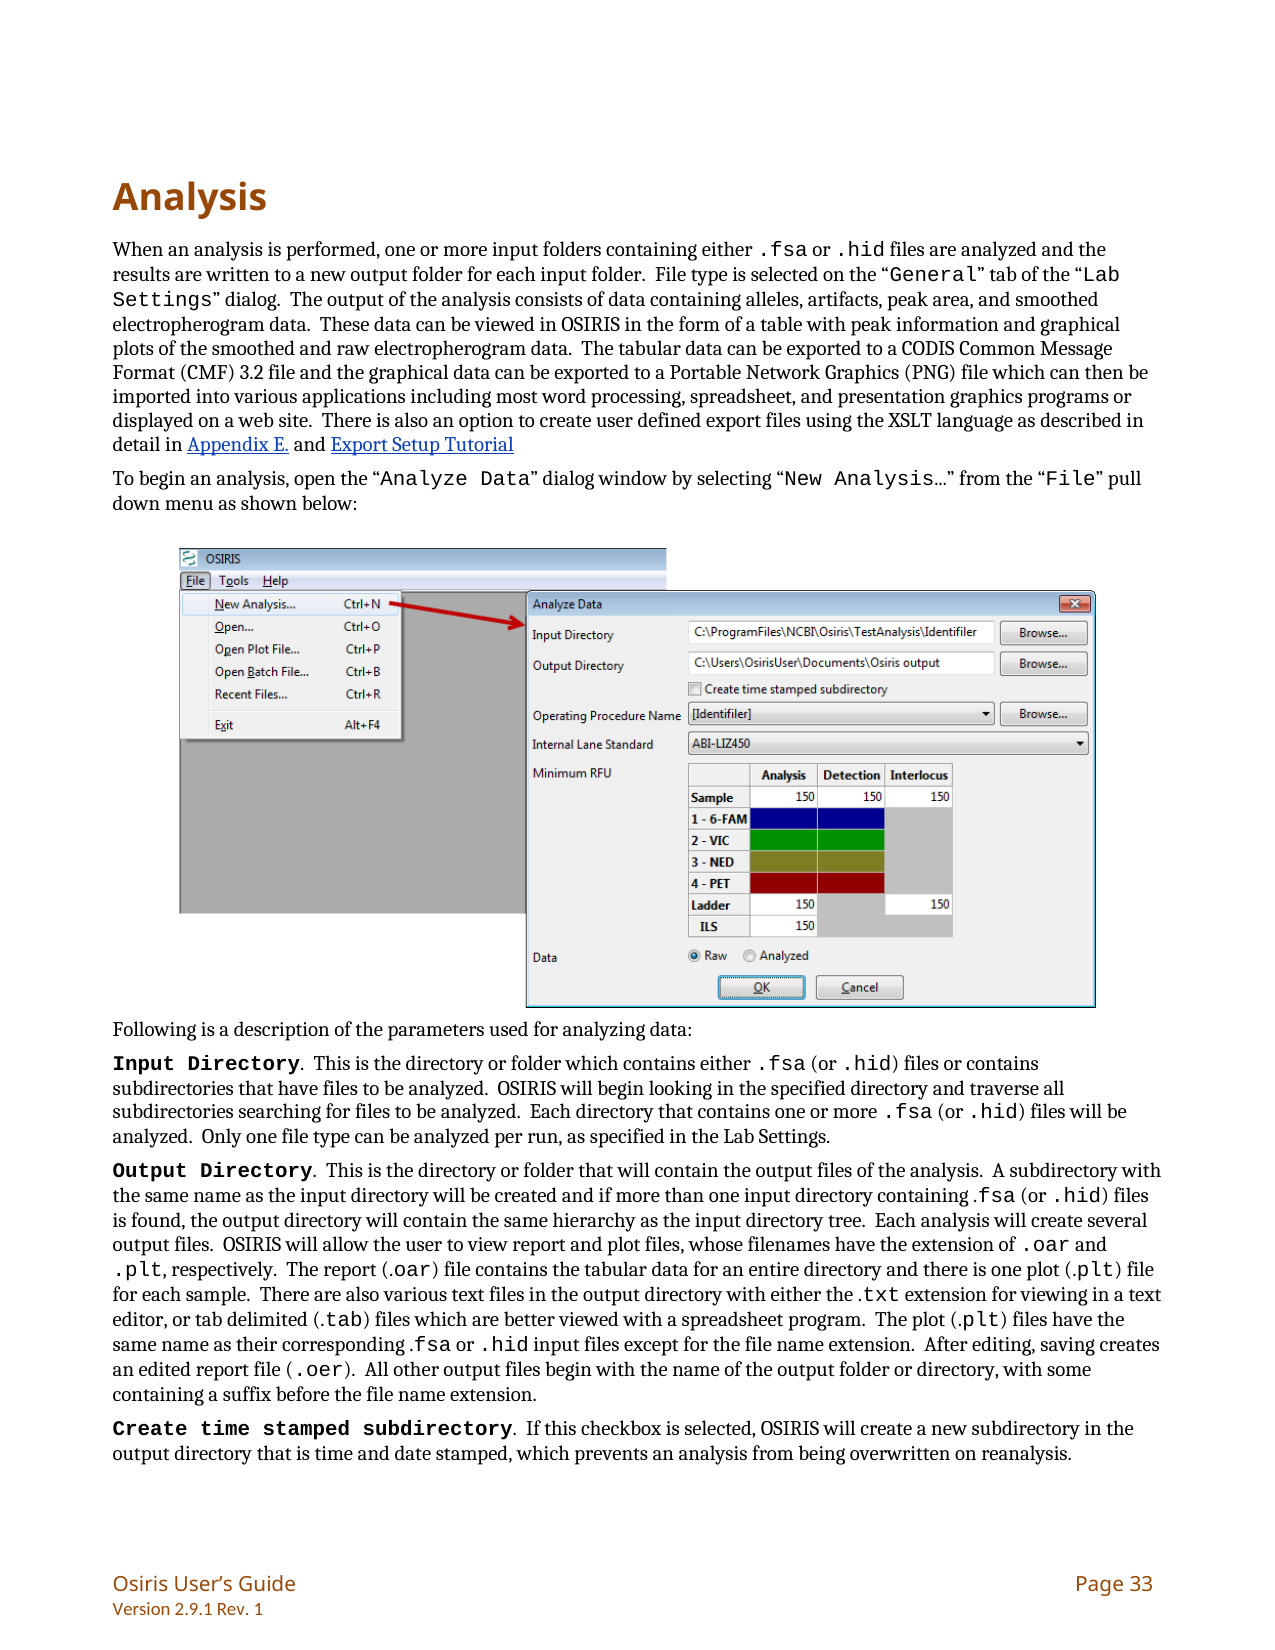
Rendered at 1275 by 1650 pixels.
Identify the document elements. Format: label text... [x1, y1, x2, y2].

text Following is a description of the parameters used for analyzing data: [112, 1018, 1162, 1042]
subtitle Analysis [112, 170, 1162, 221]
text When an analysis is performed, one or more input folders containing either .fsa or .hid files are analyzed and the results are written to a new output folder for each input folder. File type is selected on the “General” tab of the “Lab Settings” dialog. The output of the analysis consists of data containing alleles, artifacts, peak area, and smoothed electropherogram data. These data can be viewed in OSIRIS in the form of a table with peak information and graphical plots of the smoothed and raw electropherogram data. The tabular data can be exported to a CODIS Common Message Format (CMF) 3.2 file and the graphical data can be exported to a Portable Network Graphics (PNG) file which can then be imported into various applications including most word processing, spreadsheet, and presentation graphics programs or displayed on a web site. There is also an option to create user defined export files using the XSLT language as described in detail in Appendix E. and Export Setup Tutorial [112, 238, 1162, 457]
picture [179, 548, 1096, 1008]
text To begin an analysis, open the “Analyze Data” dialog window by selecting “New Analysis…” from the “File” pull down menu as shown below: [112, 466, 1162, 515]
text Output Directory. This is the directory or folder that will contain the output files of the analysis. A subdirectory with the same name as the input directory will be created and if more than one input directory containing .fsa (or .hid) files is found, the output directory will contain the same hierarchy as the input directory tree. Each analysis will create several output files. OSIRIS will allow the user to view report and plot files, whose filenames have the extension of .oar and .plt, respectively. The report (.oar) file contains the tabular data for an entire directory and there is one plot (.plt) file for each sample. There are also various text files in the output directory with either the .txt extension for viewing in a text editor, or tab delimited (.tab) files which are better viewed with a spreadsheet program. The plot (.plt) files have the same name as their corresponding .fsa or .hid input files except for the file name extension. After editing, saving creates an edited report file (.oer). All other output files begin with the name of the output folder or directory, with some containing a suffix before the file name extension. [112, 1159, 1162, 1407]
text Input Directory. This is the directory or folder which contains either .fsa (or .hid) files or contains subdirectories that have files to be analyzed. OSIRIS will begin looking in the specified directory and traverse all subdirectories searching for files to be analyzed. Each directory that contains one or more .fsa (or .hid) files will be analyzed. Only one file type can be analyzed per run, as specified in the Lab Settings. [112, 1051, 1162, 1149]
text Create time stamped subdirectory. If this checkbox is selected, OSIRIS will create a new subdirectory in the output directory that is time and date stamped, which prevents an analysis from being overwritten on reanalysis. [112, 1416, 1162, 1465]
